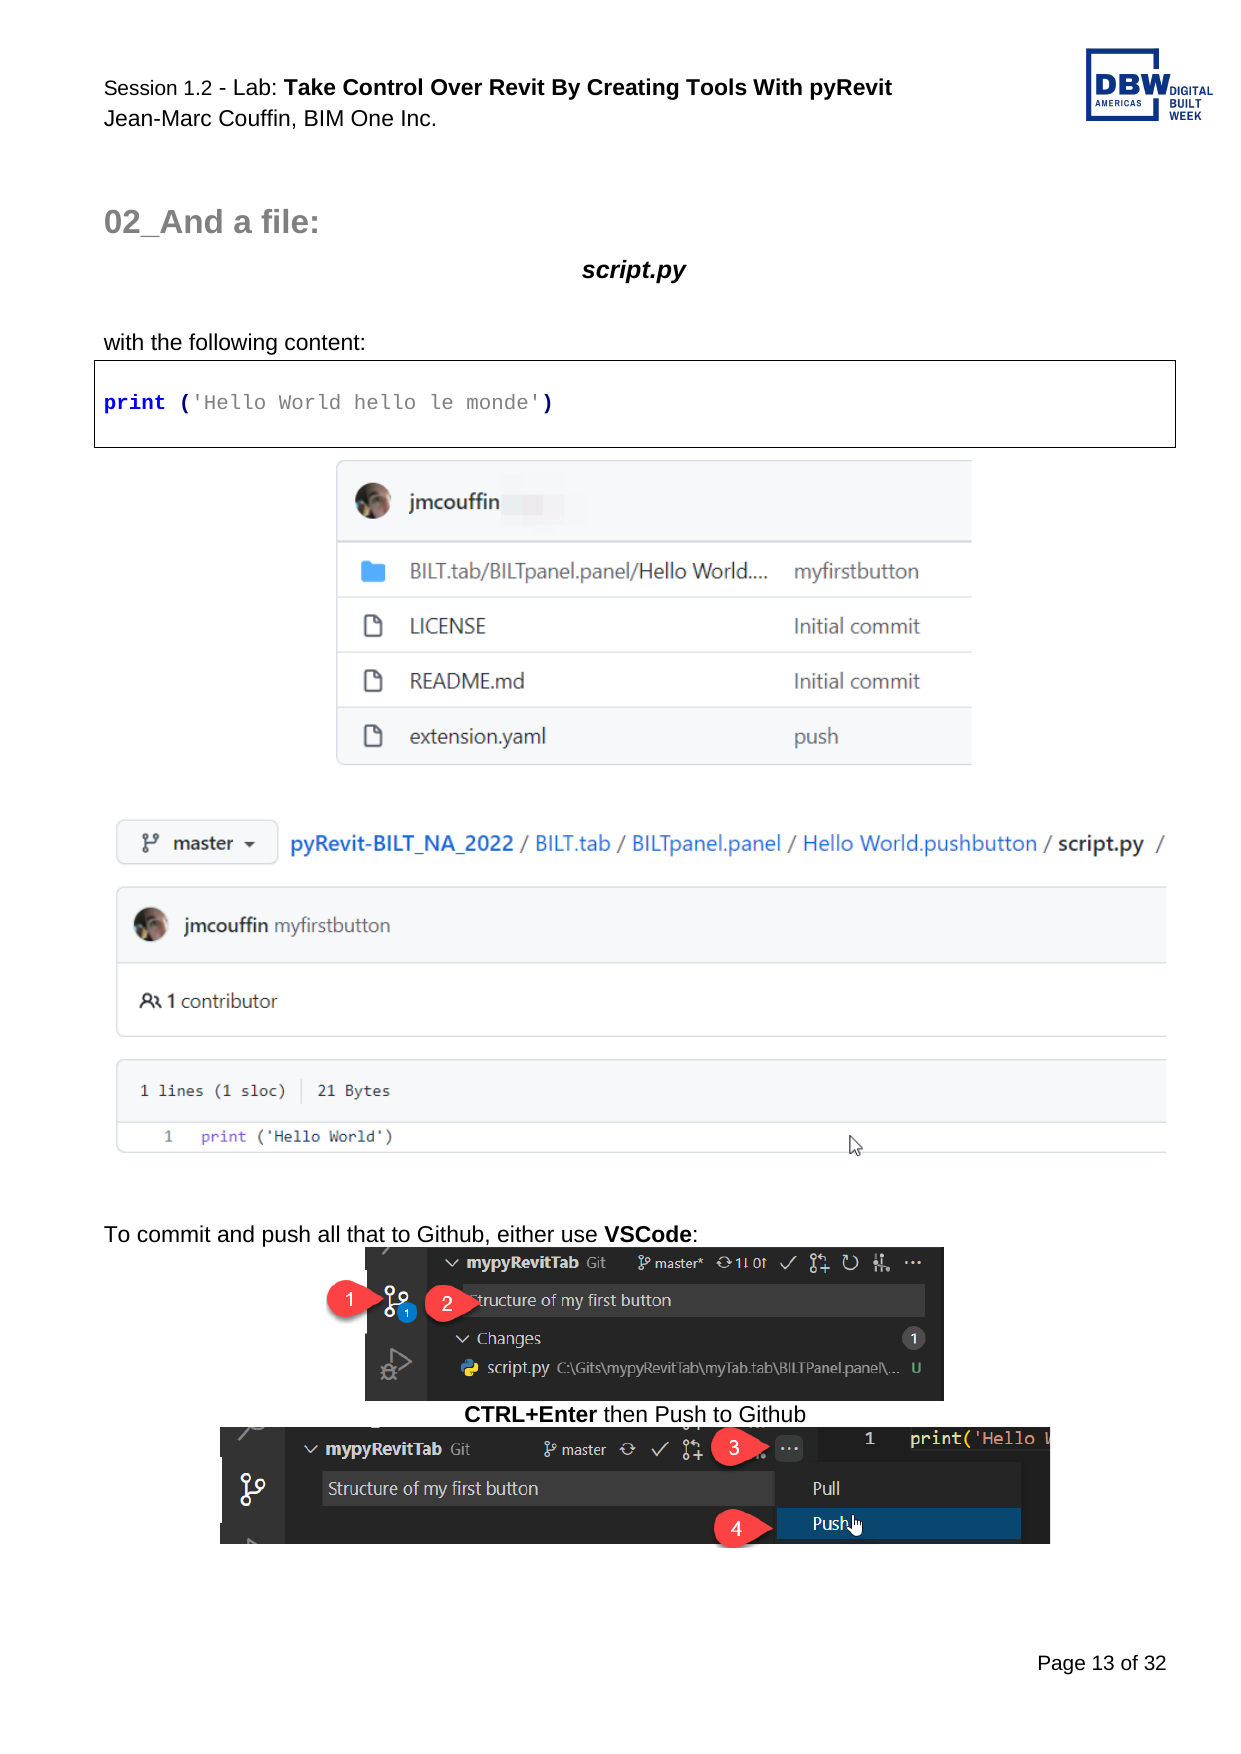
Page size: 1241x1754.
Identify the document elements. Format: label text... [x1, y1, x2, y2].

picture [103, 813, 1167, 1164]
text print ('Hello World hello le monde') [103, 392, 1167, 413]
picture [298, 448, 972, 782]
list script.py [103, 254, 1167, 283]
picture [326, 1247, 944, 1401]
text with the following content: [103, 329, 1167, 355]
picture [1083, 40, 1216, 126]
text To commit and push all that to Github, either use VSCode: [103, 1221, 1167, 1247]
picture [220, 1426, 1050, 1548]
subtitle 02_And a file: [103, 202, 1167, 241]
